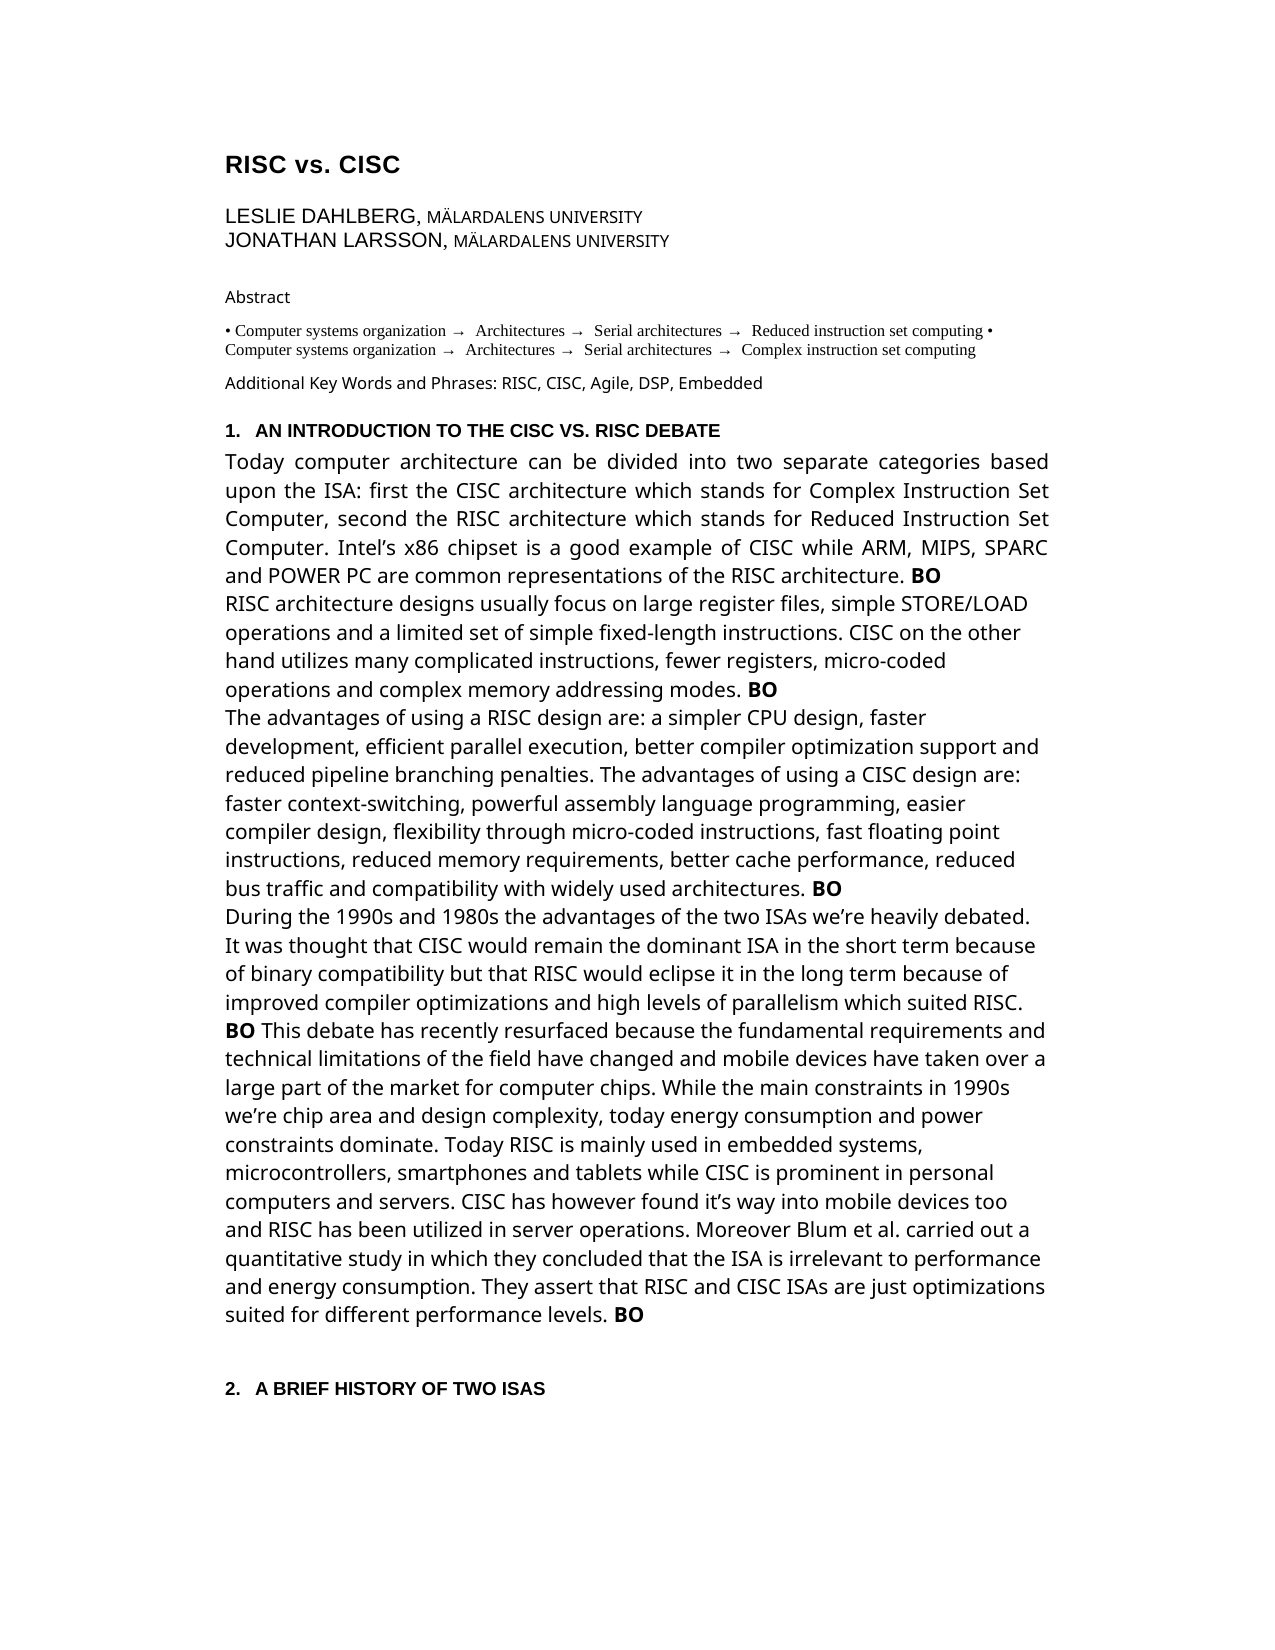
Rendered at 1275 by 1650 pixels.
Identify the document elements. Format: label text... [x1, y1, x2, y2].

text LESLIE DAHLBERG, Mälardalens University [225, 204, 900, 228]
text Today computer architecture can be divided into two separate categories based upon the ISA: first the CISC architecture which stands for Complex Instruction Set Computer, second the RISC architecture which stands for Reduced Instruction Set Computer. Intel’s x86 chipset is a good example of CISC while ARM, MIPS, SPARC and POWER PC are common representations of the RISC architecture. [225, 447, 1050, 589]
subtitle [225, 1378, 1050, 1400]
text Abstract [225, 286, 1050, 308]
text • Computer systems organization → Architectures → Serial architectures → Reduced instruction set computing • Computer systems organization → Architectures → Serial architectures → Complex instruction set computing [225, 321, 1050, 359]
text JONATHAN LARSSON, Mälardalens University [225, 228, 900, 253]
subtitle An introduction to the CISC vs. RISC debate [225, 419, 1050, 441]
text RISC architecture designs usually focus on large register files, simple STORE/LOAD operations and a limited set of simple fixed-length instructions. CISC on the other hand utilizes many complicated instructions, fewer registers, micro-coded operations and complex memory addressing modes. [225, 589, 1050, 703]
title RISC vs. CISC [225, 150, 1050, 179]
text The advantages of using a RISC design are: a simpler CPU design, faster development, efficient parallel execution, better compiler optimization support and reduced pipeline branching penalties. The advantages of using a CISC design are: faster context-switching, powerful assembly language programming, easier compiler design, flexibility through micro-coded instructions, fast floating point instructions, reduced memory requirements, better cache performance, reduced bus traffic and compatibility with widely used architectures. [225, 703, 1050, 902]
text During the 1990s and 1980s the advantages of the two ISAs we’re heavily debated. It was thought that CISC would remain the dominant ISA in the short term because of binary compatibility but that RISC would eclipse it in the long term because of improved compiler optimizations and high levels of parallelism which suited RISC. This debate has recently resurfaced because the fundamental requirements and technical limitations of the field have changed and mobile devices have taken over a large part of the market for computer chips. While the main constraints in 1990s we’re chip area and design complexity, today energy consumption and power constraints dominate. Today RISC is mainly used in embedded systems, microcontrollers, smartphones and tablets while CISC is prominent in personal computers and servers. CISC has however found it’s way into mobile devices too and RISC has been utilized in server operations. Moreover Blum et al. carried out a quantitative study in which they concluded that the ISA is irrelevant to performance and energy consumption. They assert that RISC and CISC ISAs are just optimizations suited for different performance levels. [225, 902, 1050, 1329]
text Additional Key Words and Phrases: RISC, CISC, Agile, DSP, Embedded [225, 372, 1050, 394]
